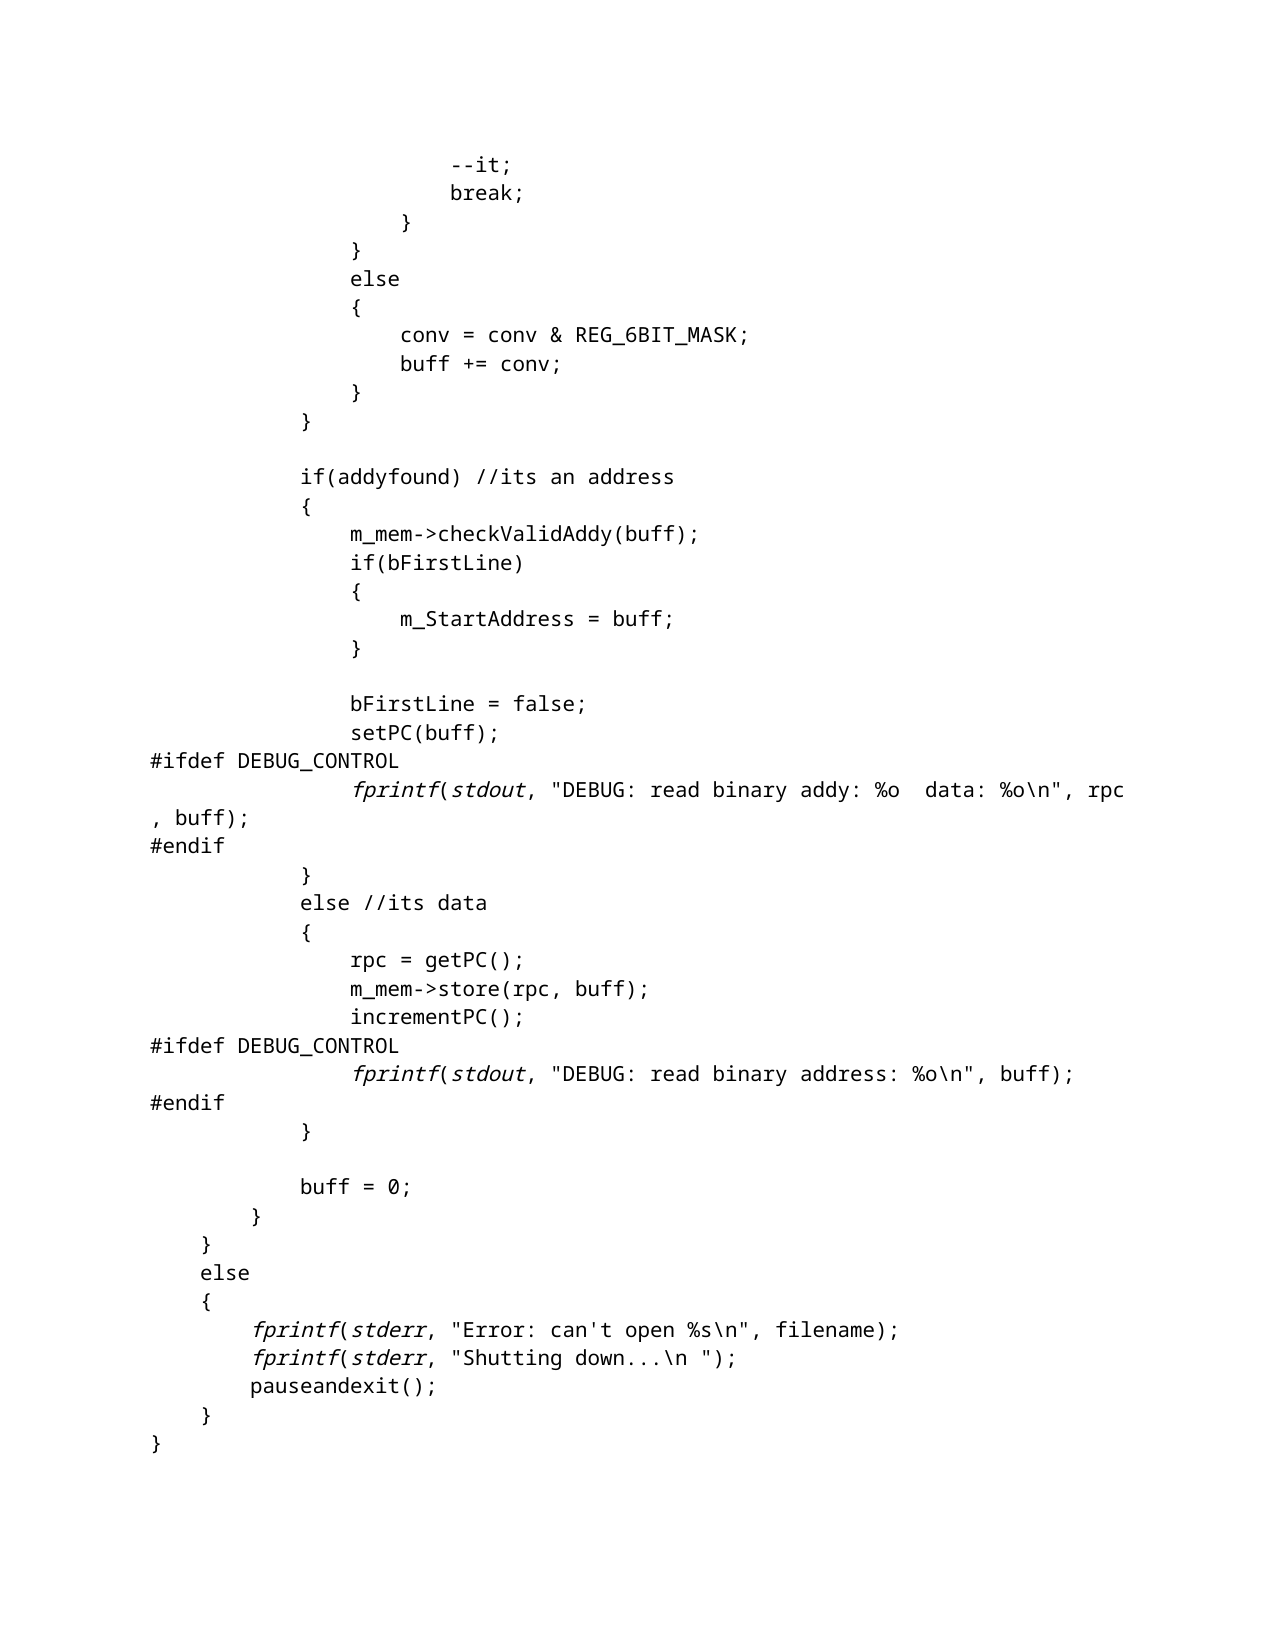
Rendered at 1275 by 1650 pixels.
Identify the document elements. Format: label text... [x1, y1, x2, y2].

text fprintf(stdout, "DEBUG: read binary address: %o\n", buff); [150, 1059, 1125, 1088]
text else //its data [150, 888, 1125, 917]
text fprintf(stdout, "DEBUG: read binary addy: %o data: %o\n", rpc, buff); [150, 775, 1125, 832]
text else [150, 1258, 1125, 1286]
text { [150, 917, 1125, 945]
text { [150, 1286, 1125, 1315]
text pauseandexit(); [150, 1372, 1125, 1400]
text #endif [150, 1088, 1125, 1116]
text break; [150, 178, 1125, 207]
text if(addyfound) //its an address [150, 462, 1125, 491]
text #ifdef DEBUG_CONTROL [150, 1031, 1125, 1059]
text bFirstLine = false; [150, 689, 1125, 718]
text { [150, 292, 1125, 321]
text else [150, 264, 1125, 292]
text } [150, 406, 1125, 434]
text } [150, 235, 1125, 264]
text --it; [150, 150, 1125, 178]
text incrementPC(); [150, 1002, 1125, 1031]
text buff = 0; [150, 1172, 1125, 1201]
text { [150, 576, 1125, 604]
text if(bFirstLine) [150, 548, 1125, 576]
text buff += conv; [150, 349, 1125, 377]
text m_mem->store(rpc, buff); [150, 974, 1125, 1002]
text fprintf(stderr, "Shutting down...\n "); [150, 1343, 1125, 1372]
text rpc = getPC(); [150, 945, 1125, 974]
text setPC(buff); [150, 718, 1125, 746]
text } [150, 377, 1125, 406]
text m_mem->checkValidAddy(buff); [150, 519, 1125, 548]
text } [150, 1229, 1125, 1258]
text #endif [150, 832, 1125, 860]
text } [150, 1201, 1125, 1229]
text fprintf(stderr, "Error: can't open %s\n", filename); [150, 1315, 1125, 1343]
text } [150, 633, 1125, 661]
text } [150, 1116, 1125, 1144]
text } [150, 1428, 1125, 1457]
text #ifdef DEBUG_CONTROL [150, 746, 1125, 775]
text m_StartAddress = buff; [150, 604, 1125, 633]
text } [150, 207, 1125, 235]
text conv = conv & REG_6BIT_MASK; [150, 321, 1125, 349]
text { [150, 491, 1125, 519]
text } [150, 1400, 1125, 1428]
text } [150, 860, 1125, 888]
